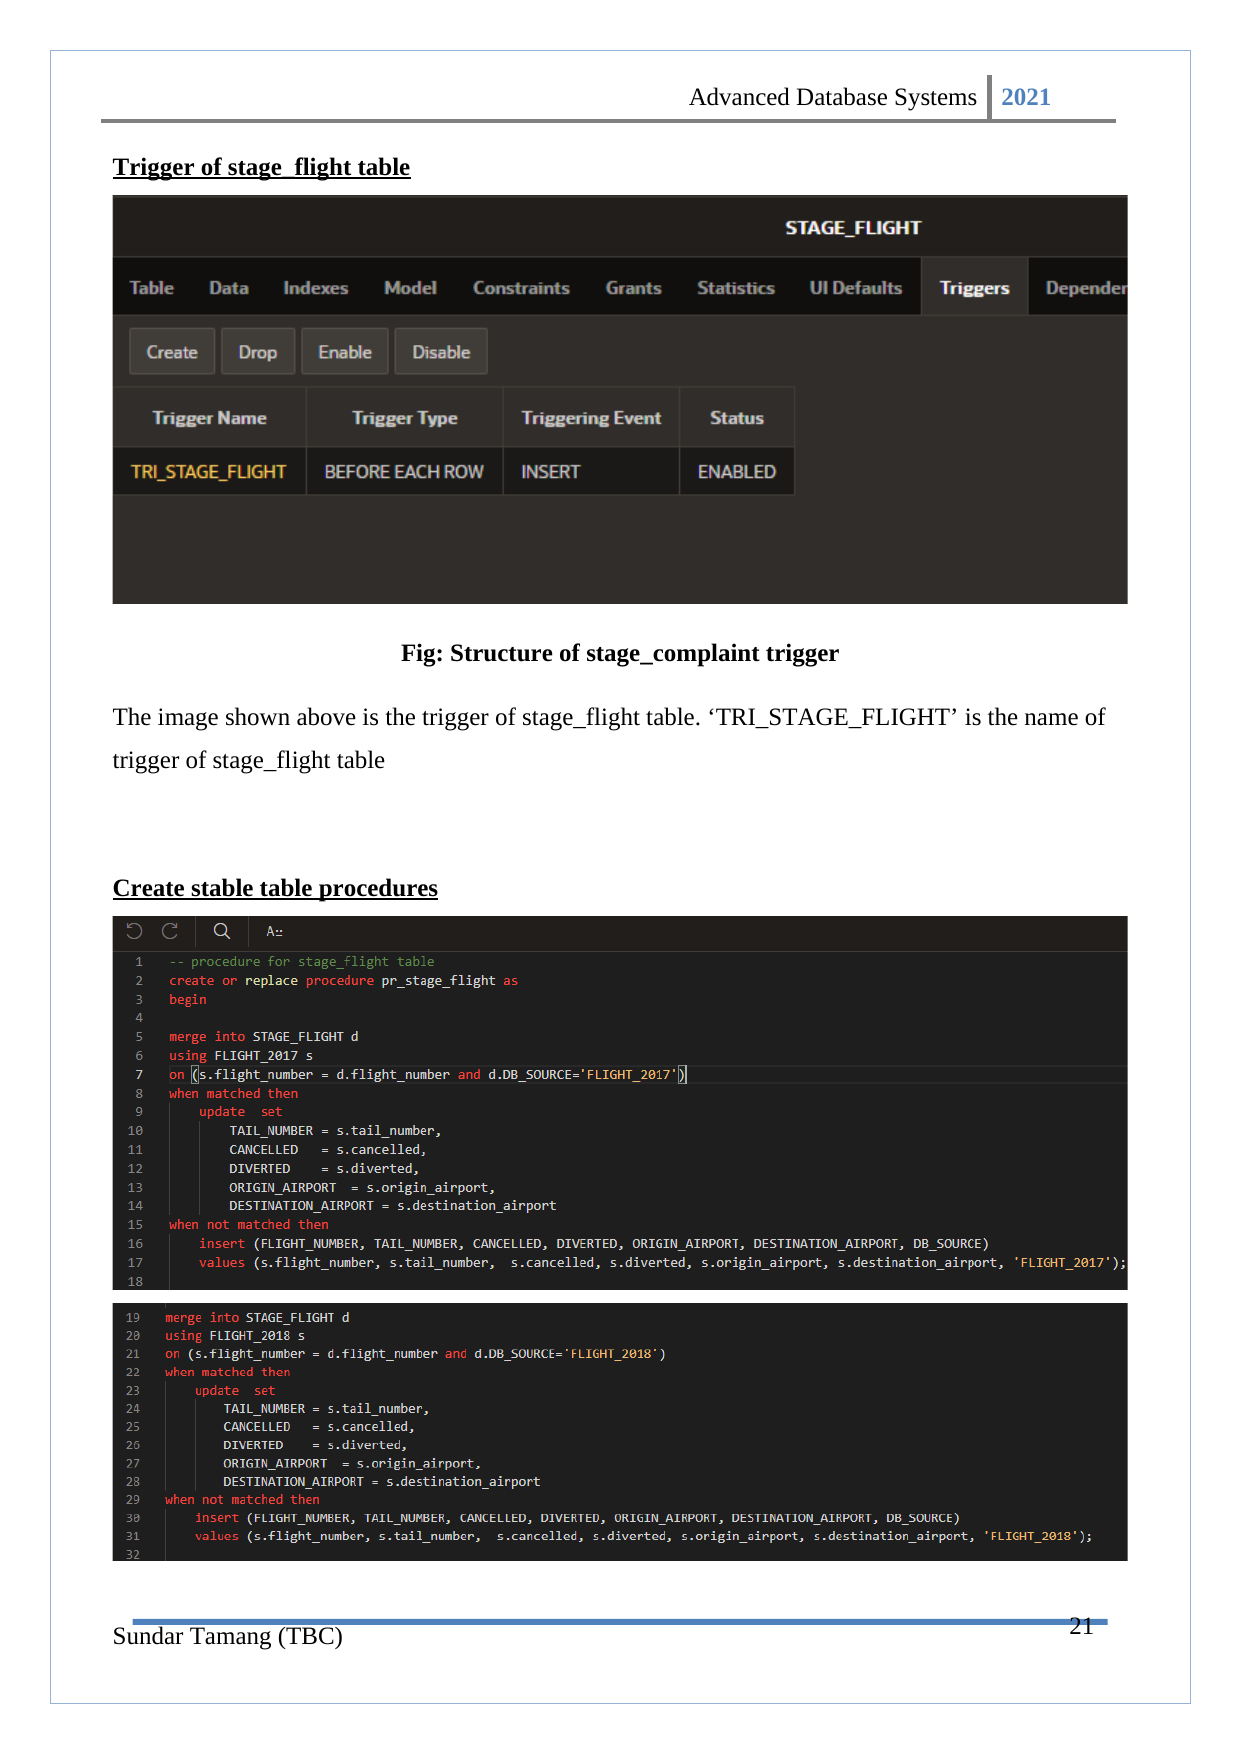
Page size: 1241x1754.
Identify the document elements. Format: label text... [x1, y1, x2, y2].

text The image shown above is the trigger of stage_flight table. ‘TRI_STAGE_FLIGHT’ is the name of trigger of stage_flight table [112, 702, 1128, 774]
subtitle Trigger of stage_flight table [112, 152, 1128, 181]
picture [112, 1303, 1128, 1561]
picture [112, 195, 1128, 604]
subtitle Create stable table procedures [112, 873, 1128, 902]
picture [112, 916, 1128, 1290]
text Fig: Structure of stage_complaint trigger [112, 638, 1128, 667]
